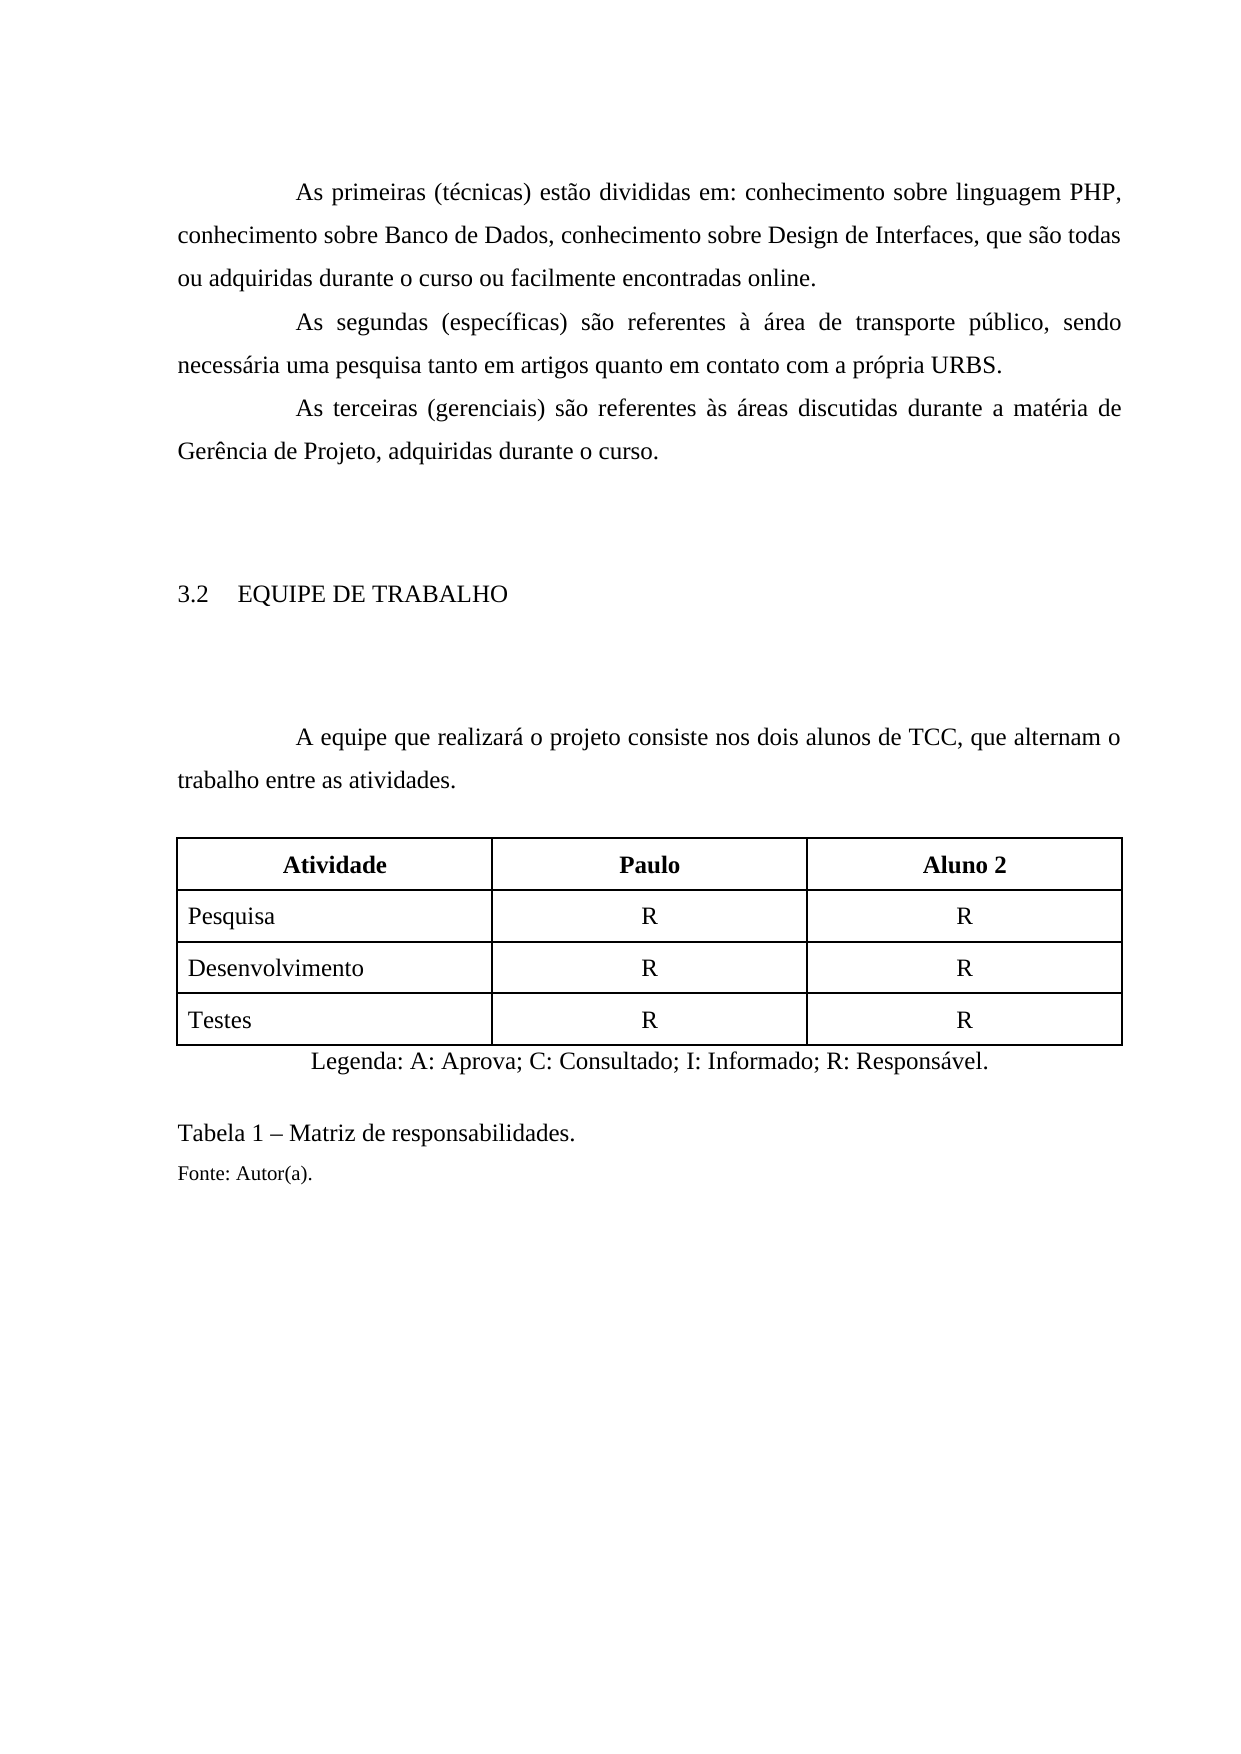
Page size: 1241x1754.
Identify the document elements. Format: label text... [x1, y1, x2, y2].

table_cell Testes [178, 994, 491, 1044]
text As terceiras (gerenciais) são referentes às áreas discutidas durante a matéria de Gerência de Projeto, adquiridas durante o curso. [177, 393, 1122, 465]
text A equipe que realizará o projeto consiste nos dois alunos de TCC, que alternam o trabalho entre as atividades. [177, 722, 1122, 794]
subtitle EQUIPE DE TRABALHO [177, 579, 1122, 608]
table_cell R [808, 994, 1121, 1044]
table_header Paulo [493, 839, 806, 889]
table_header Atividade [178, 839, 491, 889]
table_header Aluno 2 [808, 839, 1121, 889]
text As primeiras (técnicas) estão divididas em: conhecimento sobre linguagem PHP, conhecimento sobre Banco de Dados, conhecimento sobre Design de Interfaces, que são todas ou adquiridas durante o curso ou facilmente encontradas online. [177, 177, 1122, 292]
table_cell Pesquisa [178, 891, 491, 941]
table_cell R [808, 943, 1121, 992]
table_cell Desenvolvimento [178, 943, 491, 992]
table_cell R [493, 994, 806, 1044]
text Fonte: Autor(a). [177, 1161, 1122, 1185]
text Legenda: A: Aprova; C: Consultado; I: Informado; R: Responsável. [177, 1046, 1122, 1075]
table_cell R [808, 891, 1121, 941]
table_cell R [493, 891, 806, 941]
table_cell R [493, 943, 806, 992]
text As segundas (específicas) são referentes à área de transporte público, sendo necessária uma pesquisa tanto em artigos quanto em contato com a própria URBS. [177, 307, 1122, 378]
text Tabela 1 – Matriz de responsabilidades. [177, 1118, 1122, 1147]
